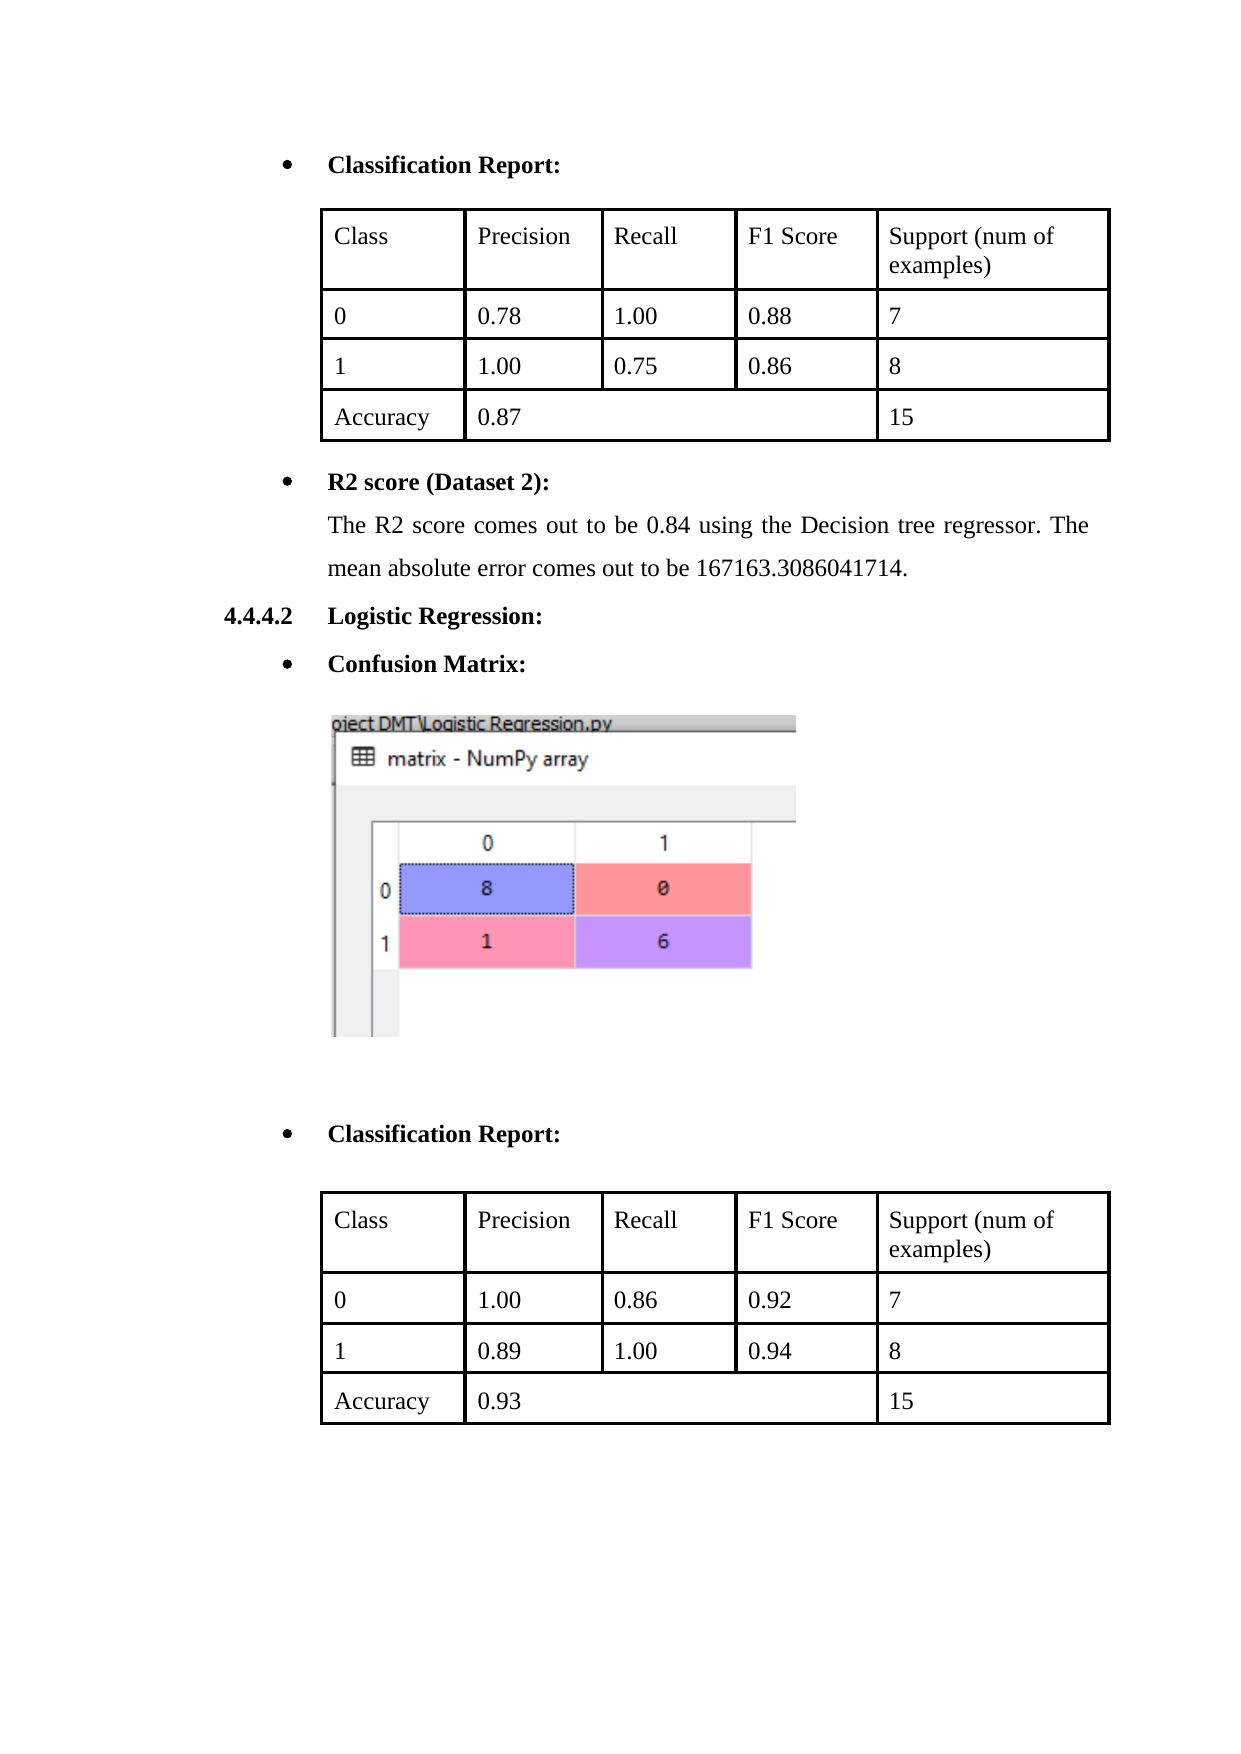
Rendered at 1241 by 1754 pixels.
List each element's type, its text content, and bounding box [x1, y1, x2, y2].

table_header F1 Score [738, 211, 876, 288]
table_cell 7 [879, 291, 1107, 337]
table_cell 7 [879, 1274, 1107, 1322]
table_cell 8 [879, 1325, 1107, 1371]
table_header Recall [604, 1194, 734, 1271]
table_cell 1.00 [604, 1325, 734, 1371]
table_cell 0.92 [738, 1274, 876, 1322]
table_cell 0 [323, 291, 463, 337]
table_cell 0.88 [738, 291, 876, 337]
table_cell 1.00 [604, 291, 734, 337]
table_cell 1.00 [467, 1274, 601, 1322]
table_cell Accuracy [323, 391, 463, 438]
table_cell 0.78 [467, 291, 601, 337]
table_header Support (num of examples) [879, 211, 1107, 288]
list R2 score (Dataset 2): [283, 467, 1090, 495]
table_cell 1 [323, 1325, 463, 1371]
table_header Precision [467, 211, 601, 288]
table_cell 0.86 [738, 340, 876, 387]
table_cell 0.89 [467, 1325, 601, 1371]
list Classification Report: [283, 150, 1090, 179]
table_cell 15 [879, 391, 1107, 438]
table_cell 1.00 [467, 340, 601, 387]
table_header Precision [467, 1194, 601, 1271]
picture [331, 715, 797, 1037]
table_header F1 Score [738, 1194, 876, 1271]
table_cell 15 [879, 1374, 1107, 1422]
table_header Support (num of examples) [879, 1194, 1107, 1271]
table_cell 8 [879, 340, 1107, 387]
table_cell 0.86 [604, 1274, 734, 1322]
table_cell 0 [323, 1274, 463, 1322]
table_cell Accuracy [323, 1374, 463, 1422]
list Confusion Matrix: [283, 649, 1090, 678]
table_cell 1 [323, 340, 463, 387]
table_cell 0.93 [467, 1374, 876, 1422]
table_header Class [323, 211, 463, 288]
text The R2 score comes out to be 0.84 using the Decision tree regressor. The mean absolute error comes out to be 167163.3086041714. [327, 510, 1090, 582]
table_cell 0.75 [604, 340, 734, 387]
table_cell 0.94 [738, 1325, 876, 1371]
table_header Recall [604, 211, 734, 288]
table_cell 0.87 [467, 391, 876, 438]
list Classification Report: [283, 1119, 1090, 1148]
list Logistic Regression: [224, 601, 1090, 630]
table_header Class [323, 1194, 463, 1271]
